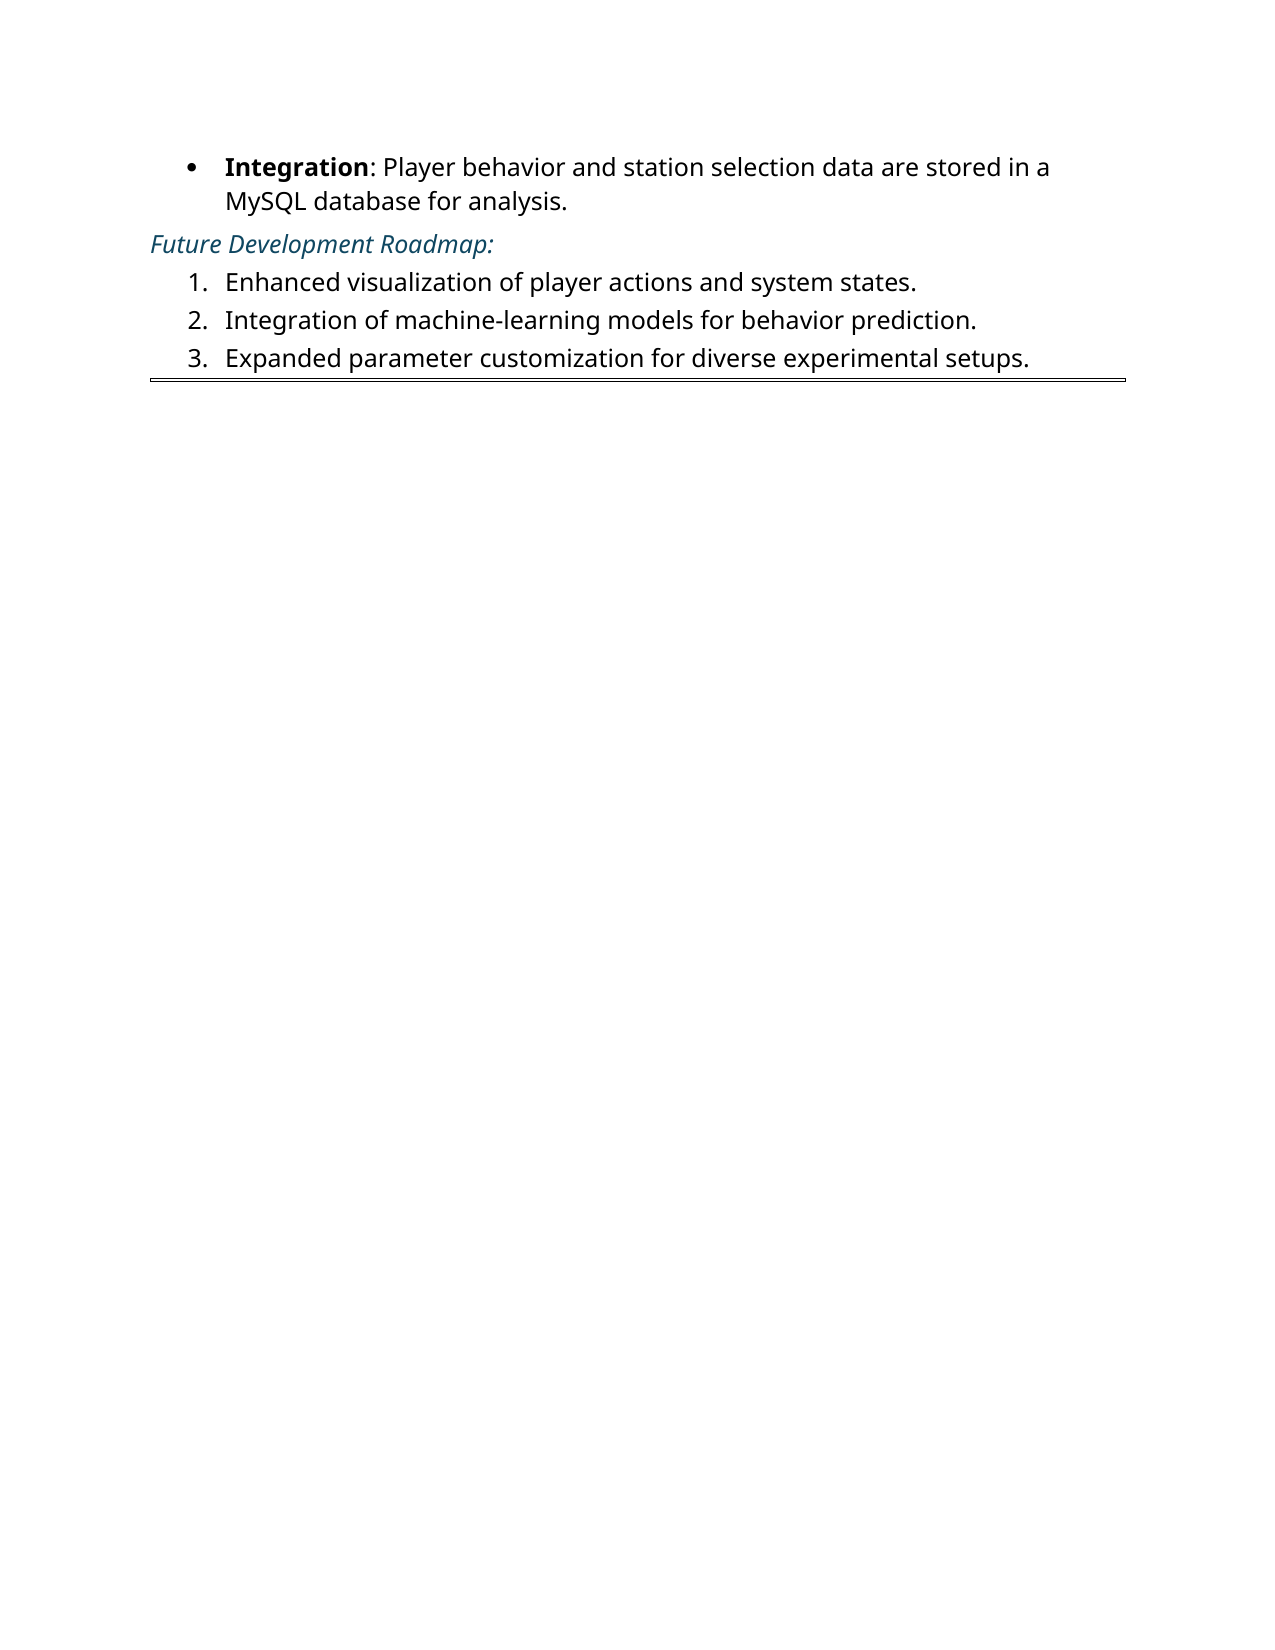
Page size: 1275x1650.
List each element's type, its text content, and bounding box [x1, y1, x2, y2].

list Expanded parameter customization for diverse experimental setups. [187, 340, 1125, 374]
subtitle Future Development Roadmap: [150, 226, 1125, 261]
list Integration of machine-learning models for behavior prediction. [187, 302, 1125, 337]
list Integration: Player behavior and station selection data are stored in a MySQL database for analysis. [187, 150, 1125, 218]
list Enhanced visualization of player actions and system states. [187, 265, 1125, 299]
